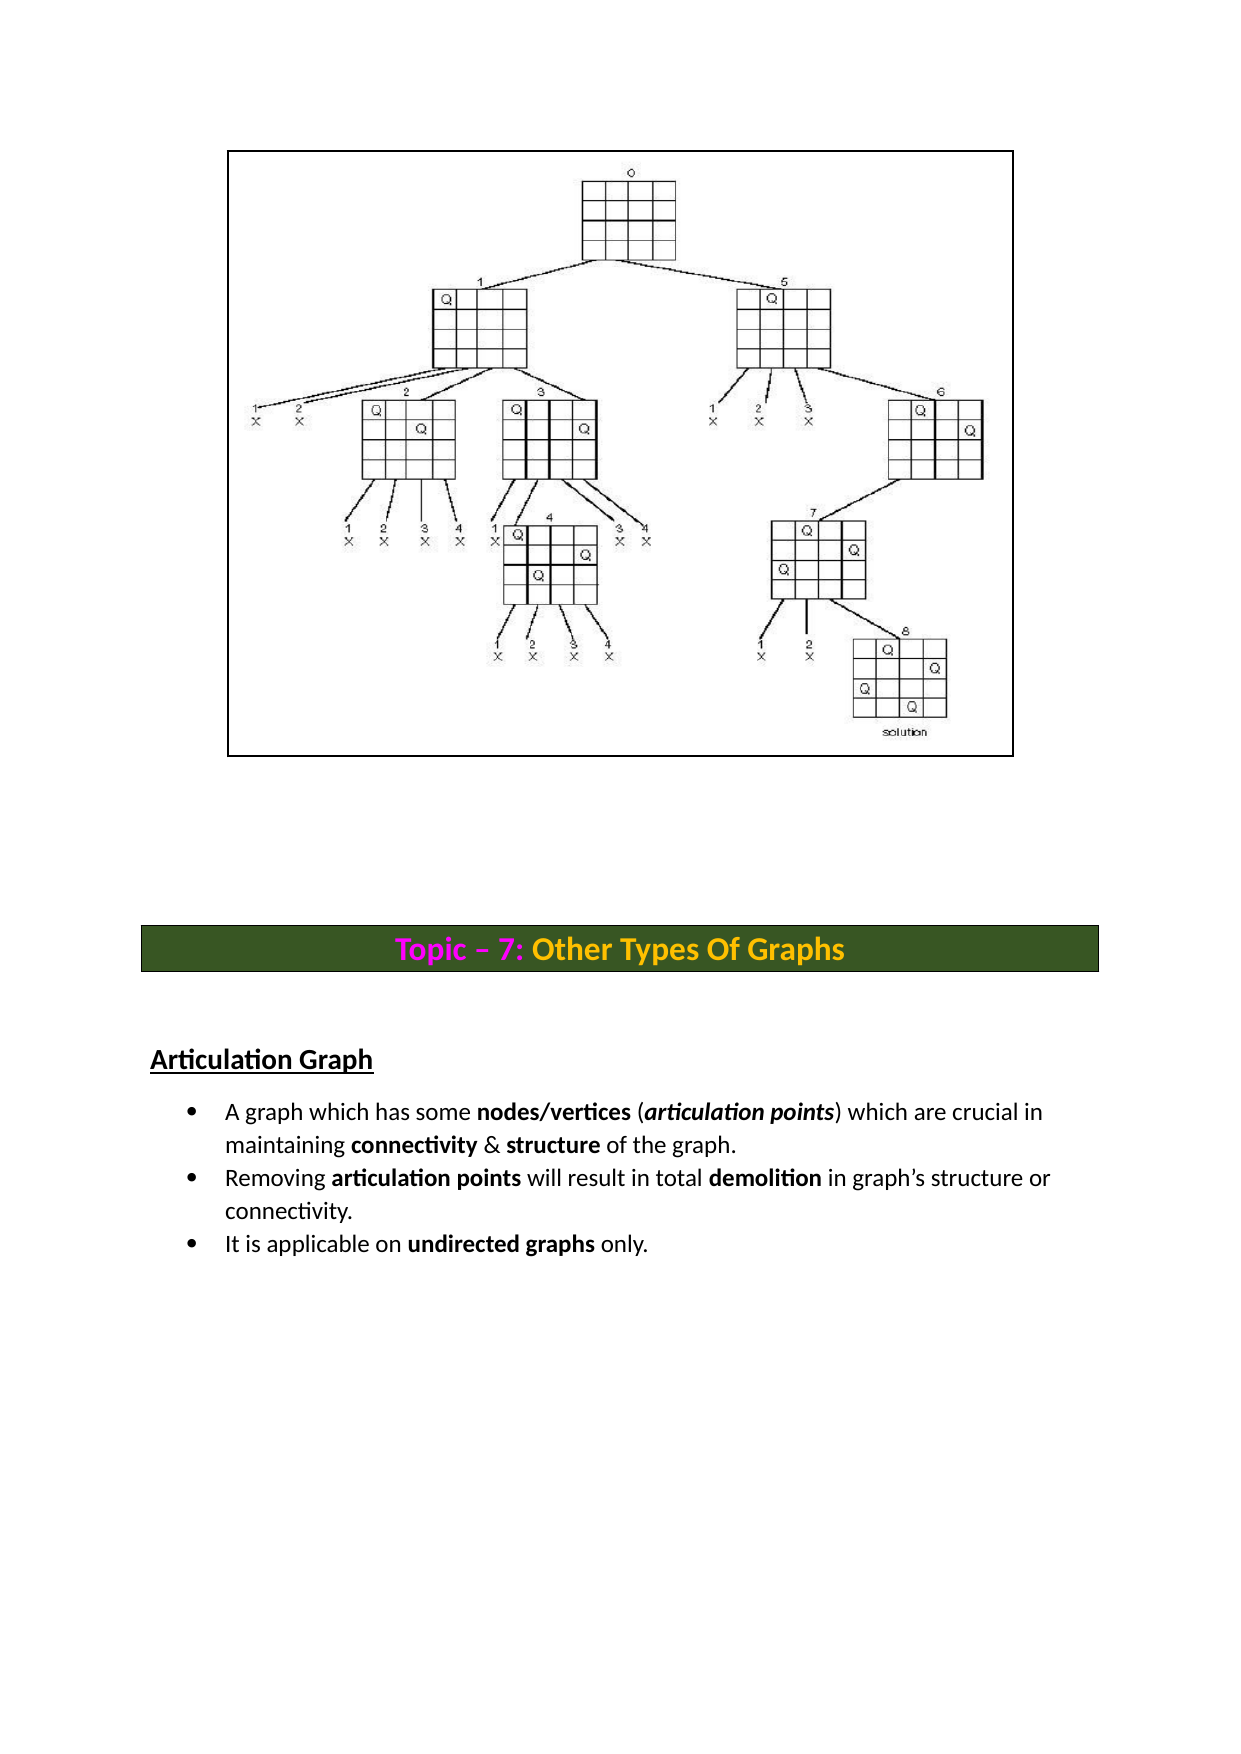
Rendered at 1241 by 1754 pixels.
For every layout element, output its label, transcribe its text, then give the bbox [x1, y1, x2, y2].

text Articulation Graph [150, 1041, 1090, 1077]
list Removing articulation points will result in total demolition in graph’s structure or connectivity. [187, 1162, 1090, 1226]
picture [229, 152, 1012, 755]
text Topic – 7: Other Types Of Graphs [142, 926, 1098, 971]
list A graph which has some nodes/vertices (articulation points) which are crucial in maintaining connectivity & structure of the graph. [187, 1097, 1090, 1160]
list It is applicable on undirected graphs only. [187, 1228, 1090, 1259]
